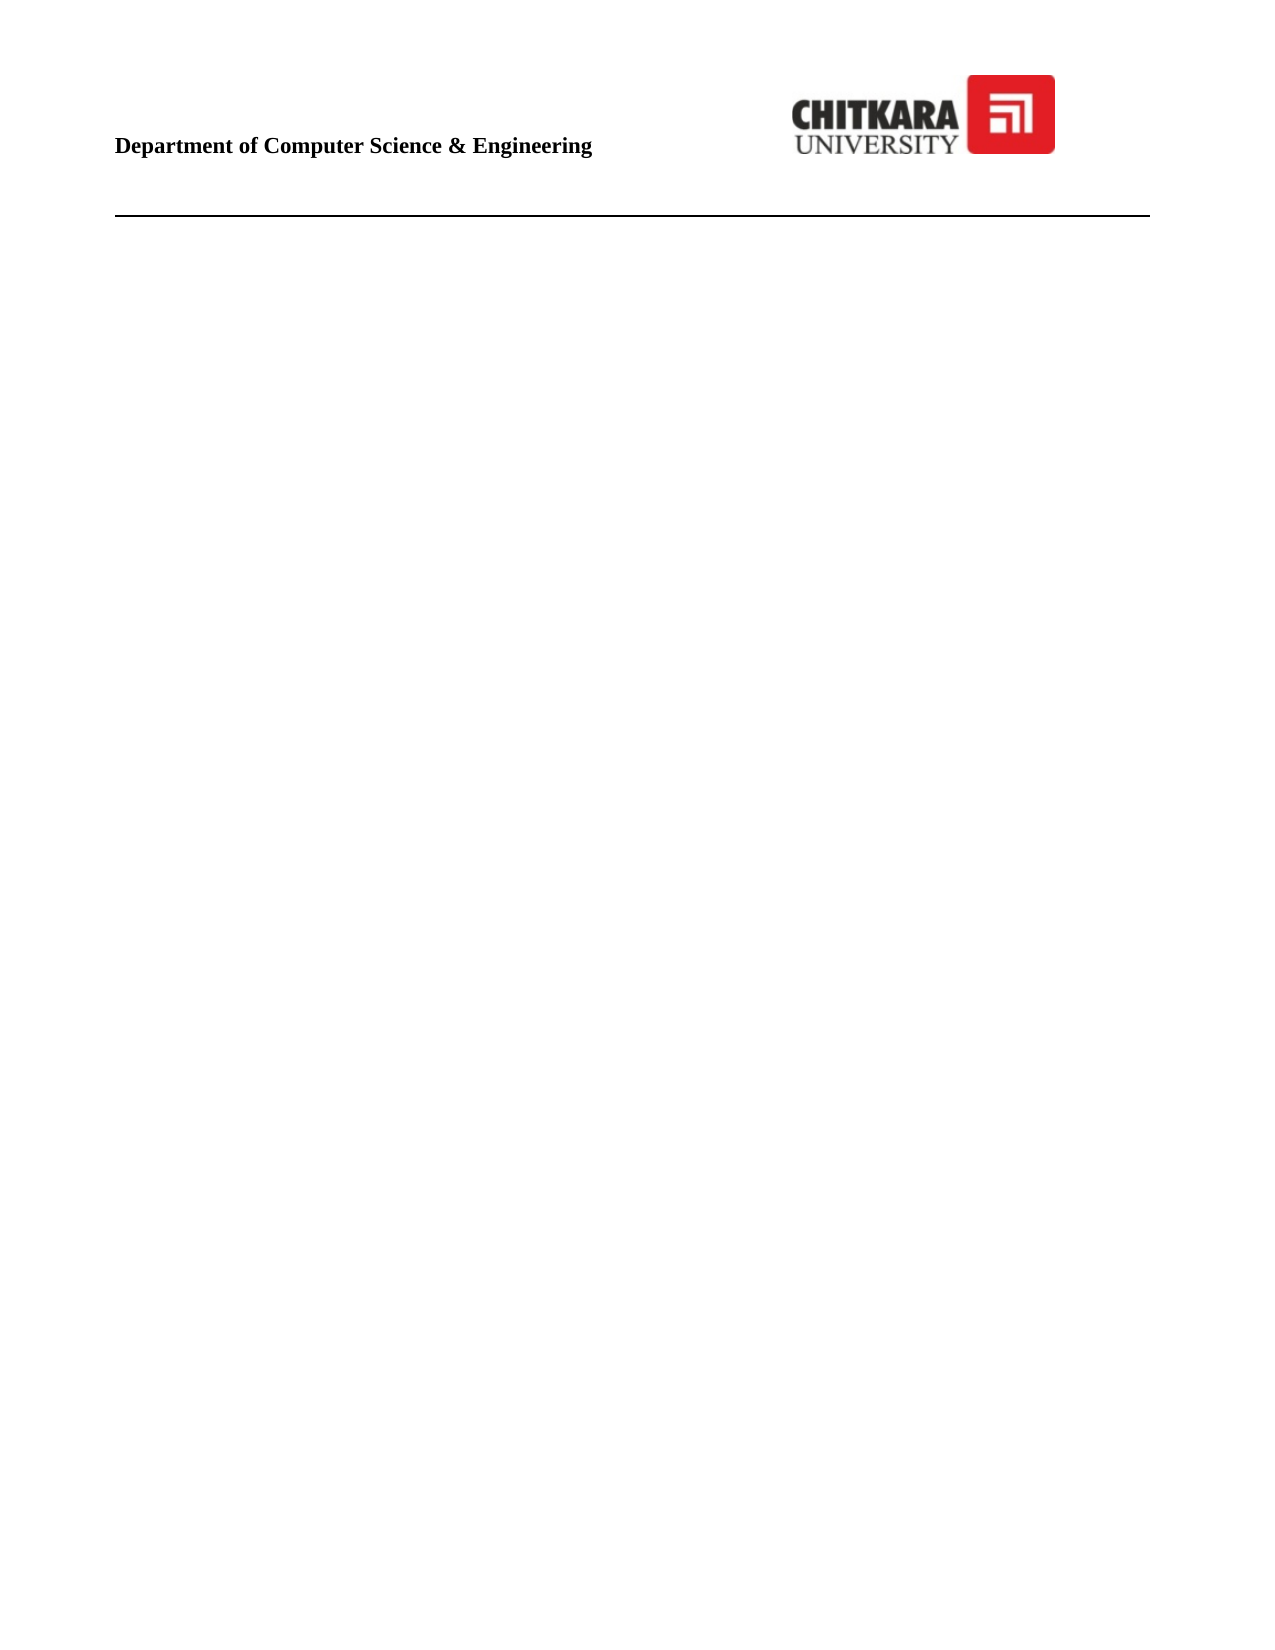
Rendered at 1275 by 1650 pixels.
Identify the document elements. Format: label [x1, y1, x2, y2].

picture [792, 75, 1055, 154]
